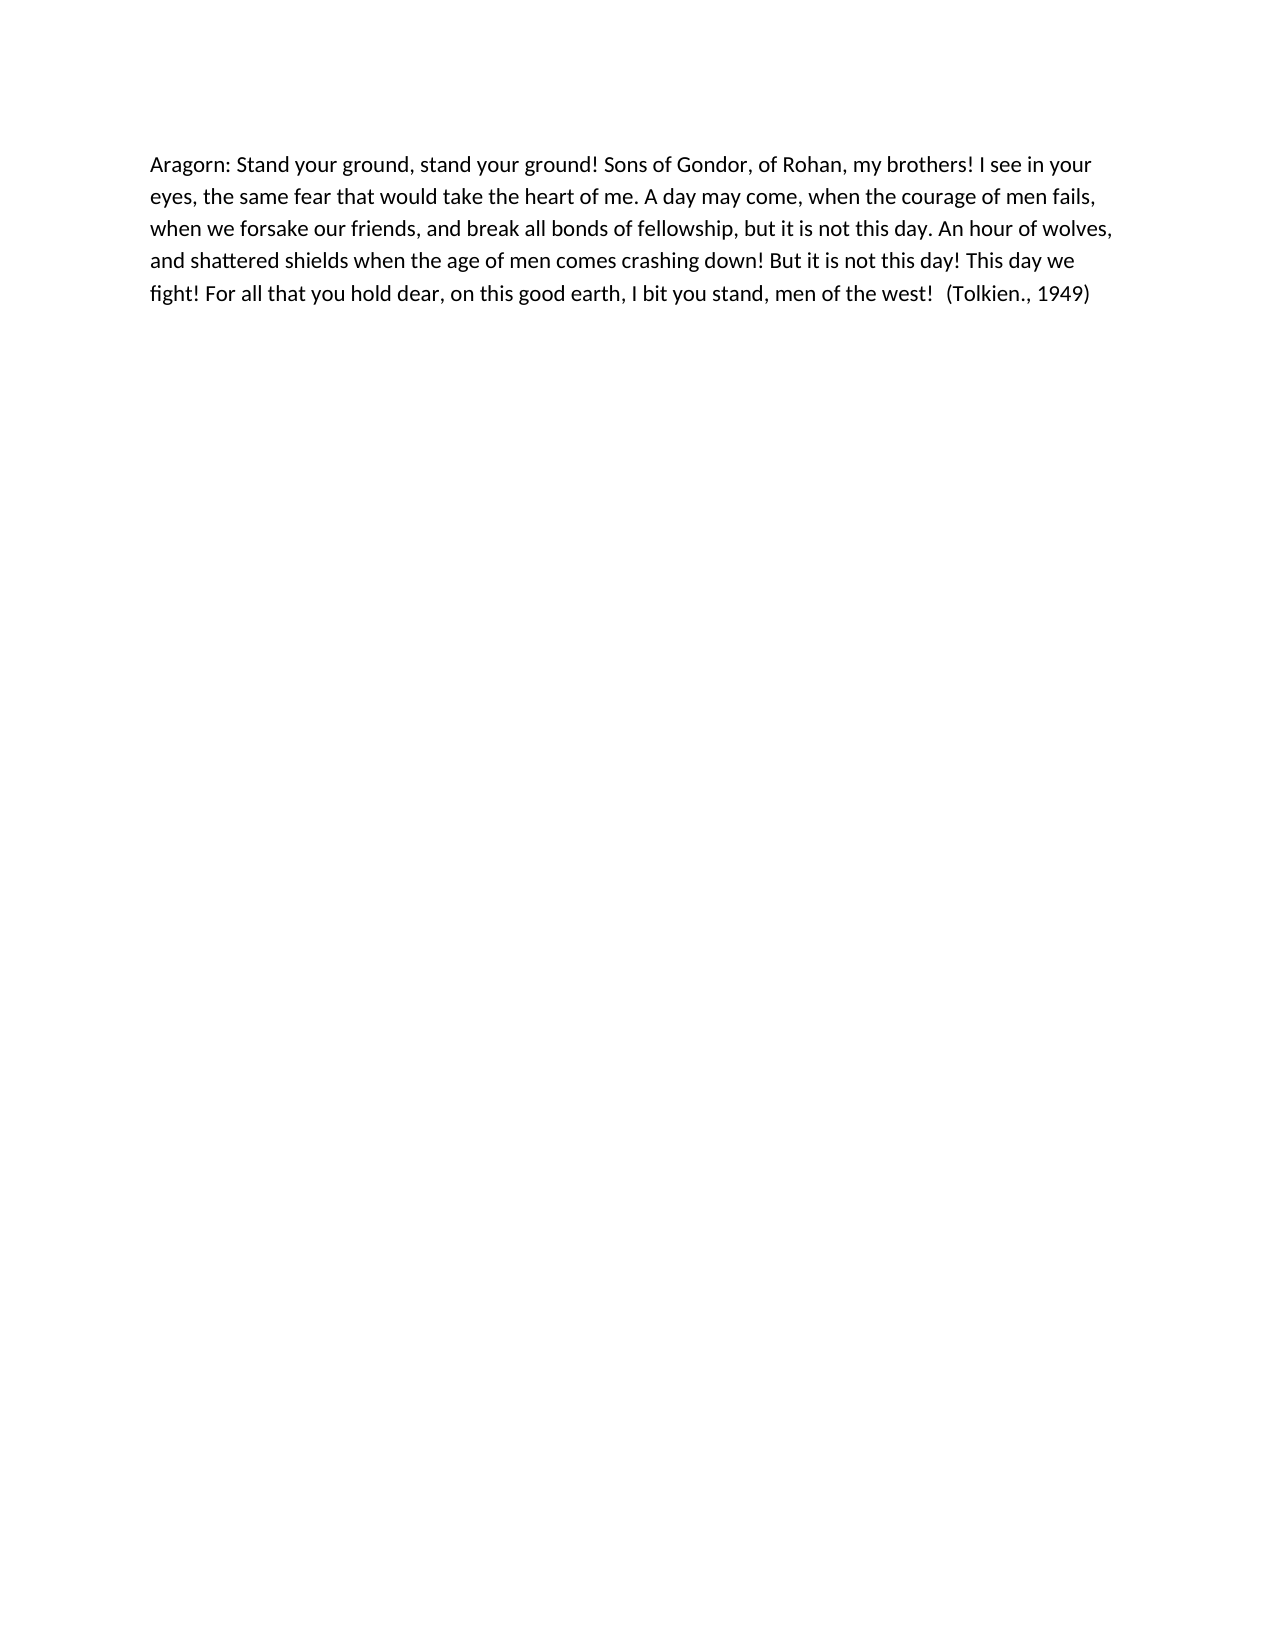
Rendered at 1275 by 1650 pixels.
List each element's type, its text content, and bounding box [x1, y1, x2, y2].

text Aragorn: Stand your ground, stand your ground! Sons of Gondor, of Rohan, my brothers! I see in your eyes, the same fear that would take the heart of me. A day may come, when the courage of men fails, when we forsake our friends, and break all bonds of fellowship, but it is not this day. An hour of wolves, and shattered shields when the age of men comes crashing down! But it is not this day! This day we fight! For all that you hold dear, on this good earth, I bit you stand, men of the west! [150, 150, 1125, 307]
